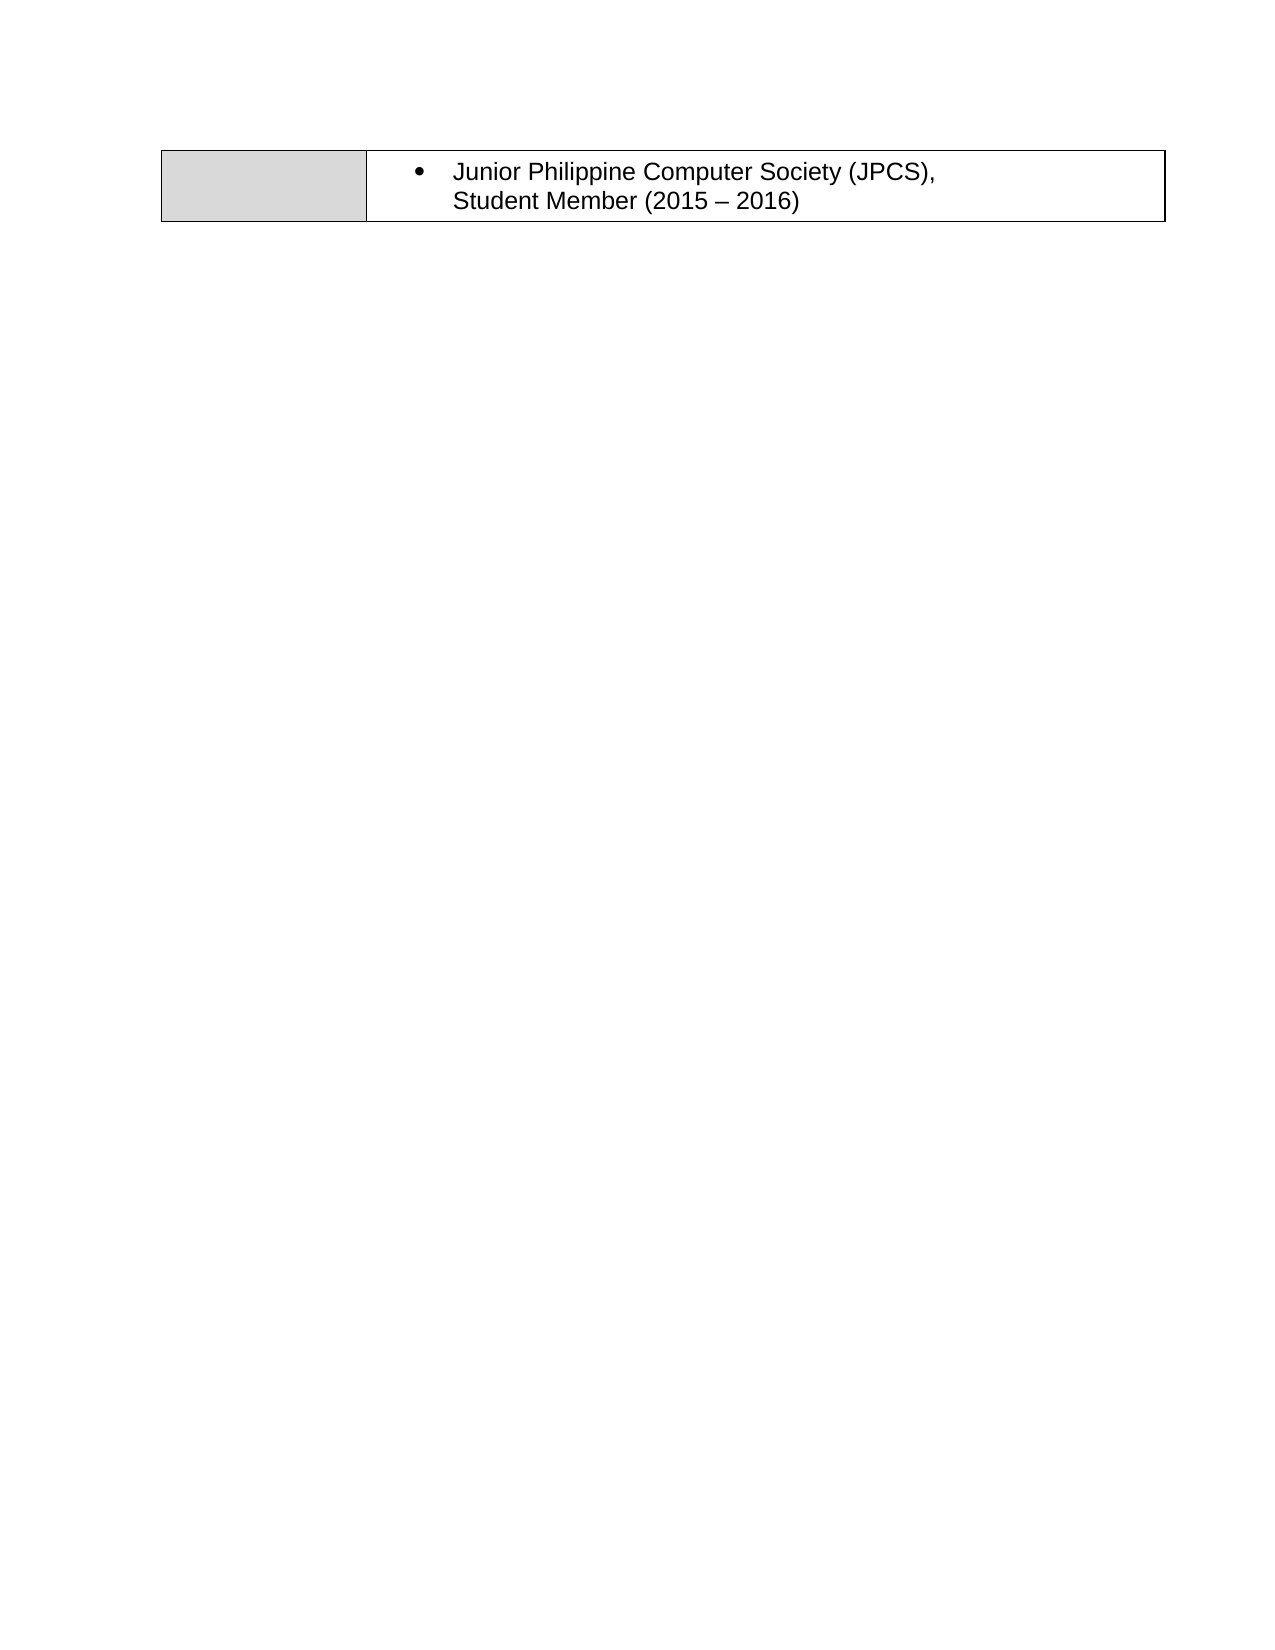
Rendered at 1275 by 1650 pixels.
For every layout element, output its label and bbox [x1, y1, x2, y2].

table_cell [162, 151, 366, 221]
table_cell [367, 151, 1164, 221]
